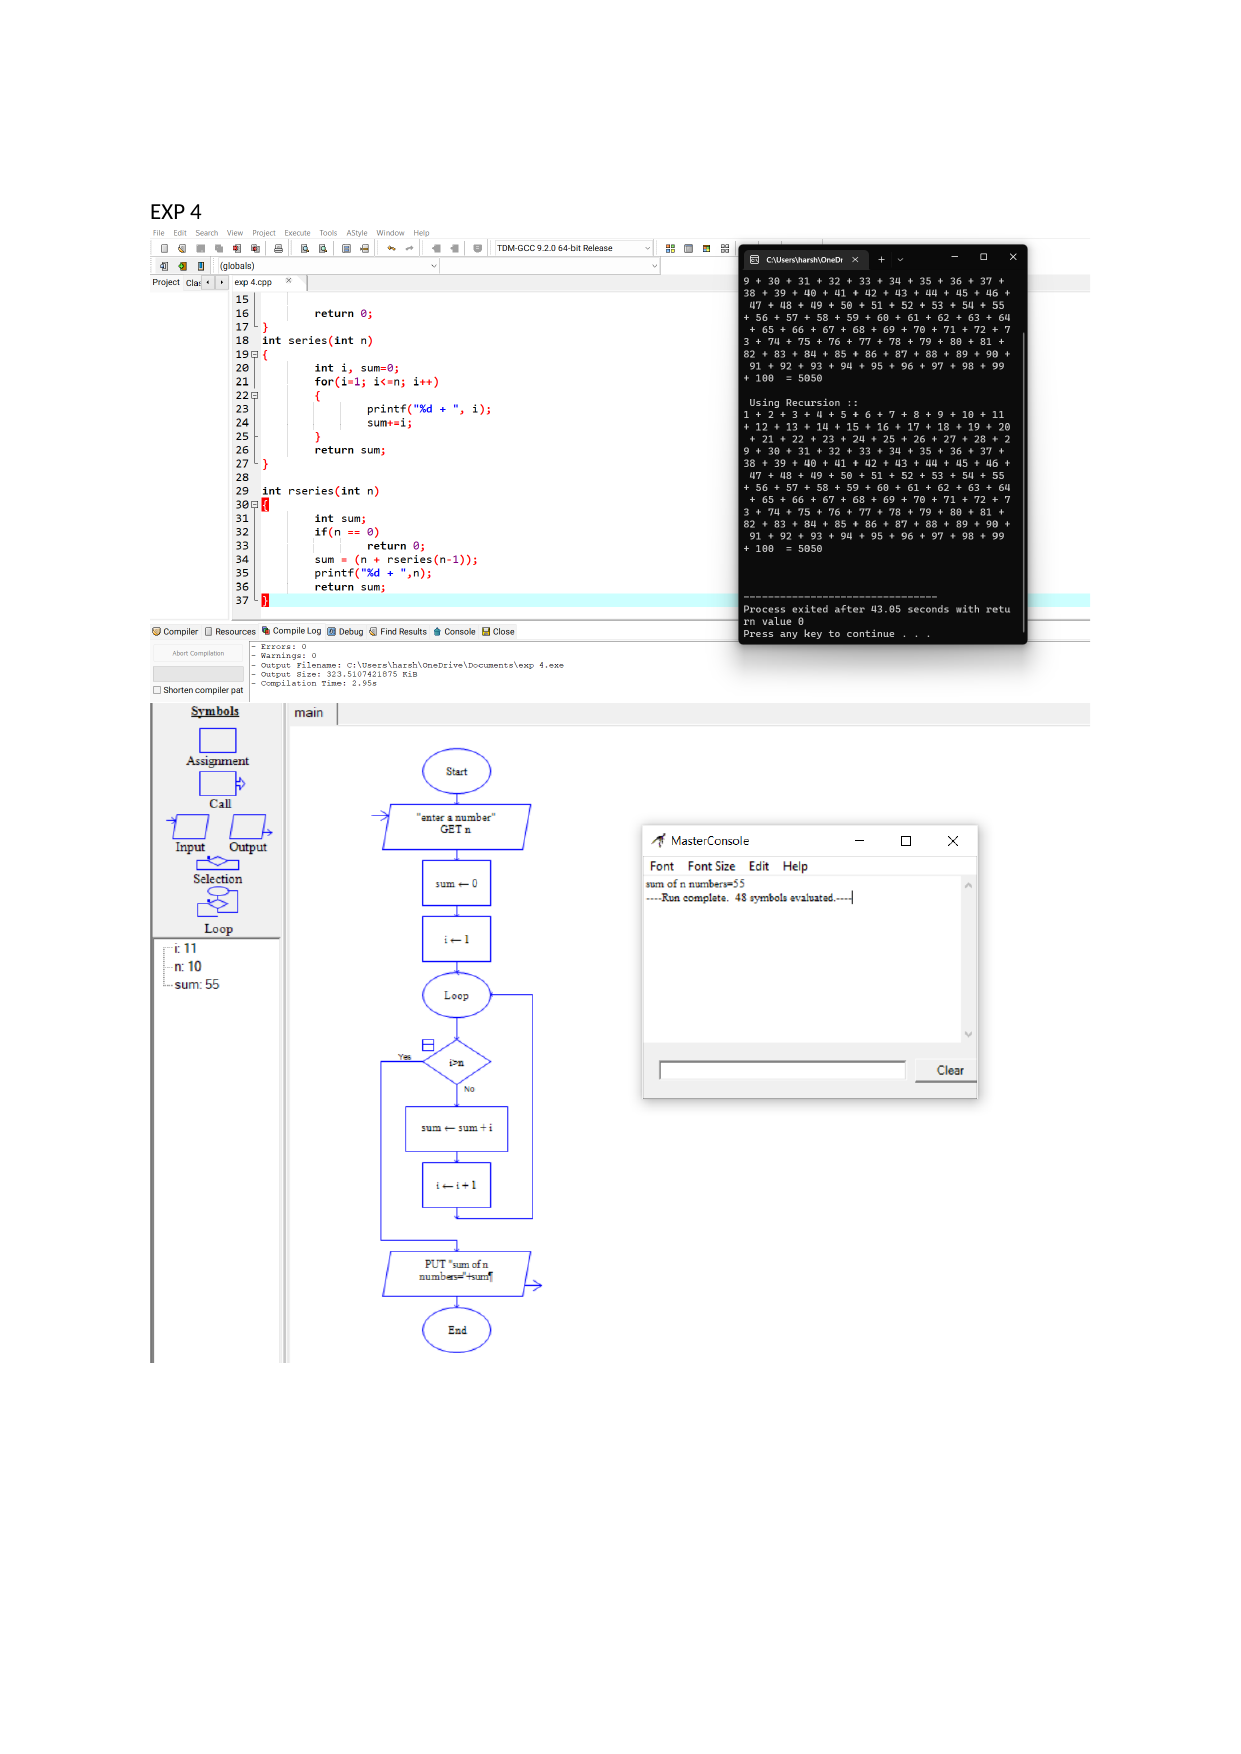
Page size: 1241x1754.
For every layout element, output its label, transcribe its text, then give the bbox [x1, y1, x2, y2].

picture [150, 227, 1091, 702]
text EXP 4 [150, 197, 1090, 227]
picture [150, 703, 1091, 1363]
